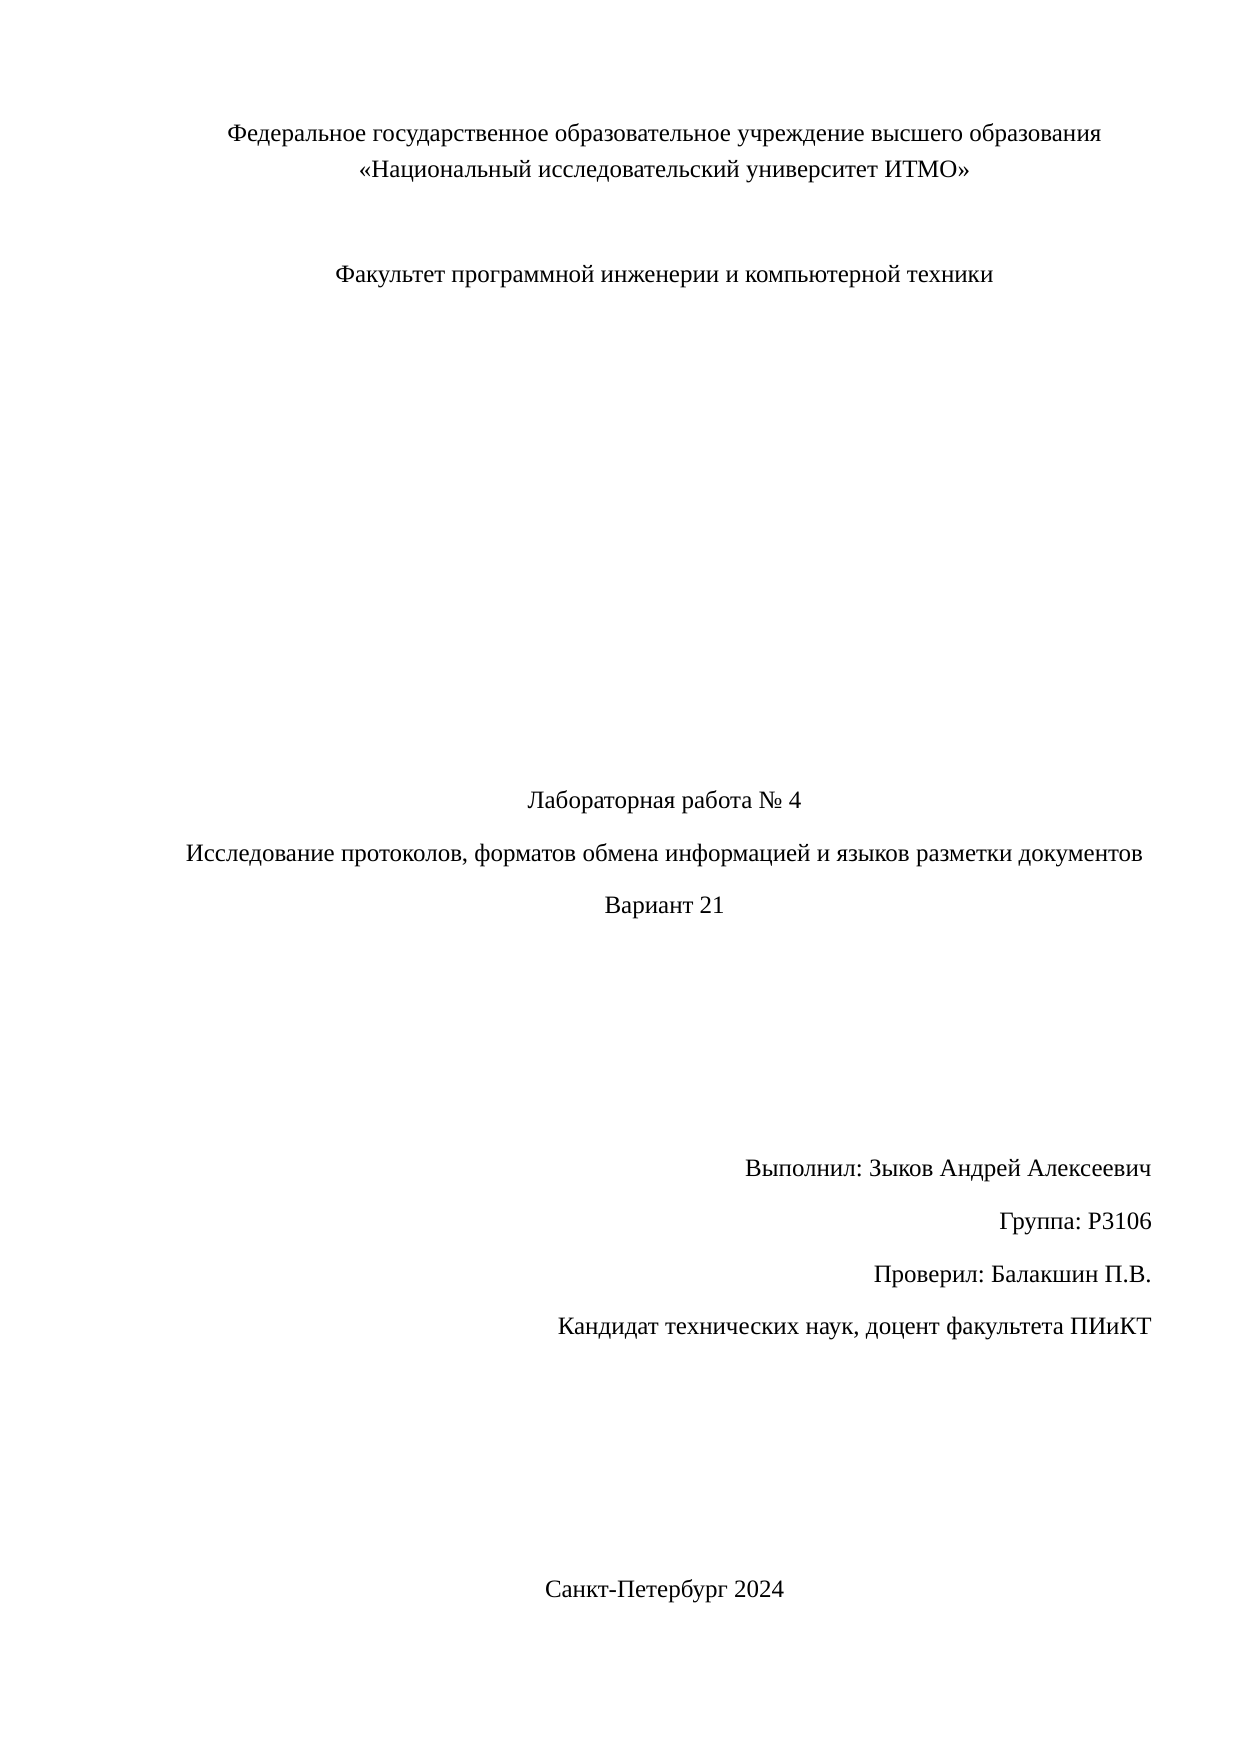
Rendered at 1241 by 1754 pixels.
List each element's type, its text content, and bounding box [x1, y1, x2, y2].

text Выполнил: Зыков Андрей Алексеевич [177, 1153, 1152, 1182]
text Исследование протоколов, форматов обмена информацией и языков разметки документов [177, 838, 1152, 867]
text Факультет программной инженерии и компьютерной техники [177, 259, 1152, 288]
text Проверил: Балакшин П.В. [177, 1259, 1152, 1287]
text Федеральное государственное образовательное учреждение высшего образования «Национальный исследовательский университет ИТМО» [177, 118, 1152, 183]
text Группа: Р3106 [177, 1206, 1152, 1235]
text Вариант 21 [177, 891, 1152, 919]
text Кандидат технических наук, доцент факультета ПИиКТ [177, 1311, 1152, 1340]
text Санкт-Петербург 2024 [177, 1574, 1152, 1603]
text Лабораторная работа № 4 [177, 785, 1152, 814]
